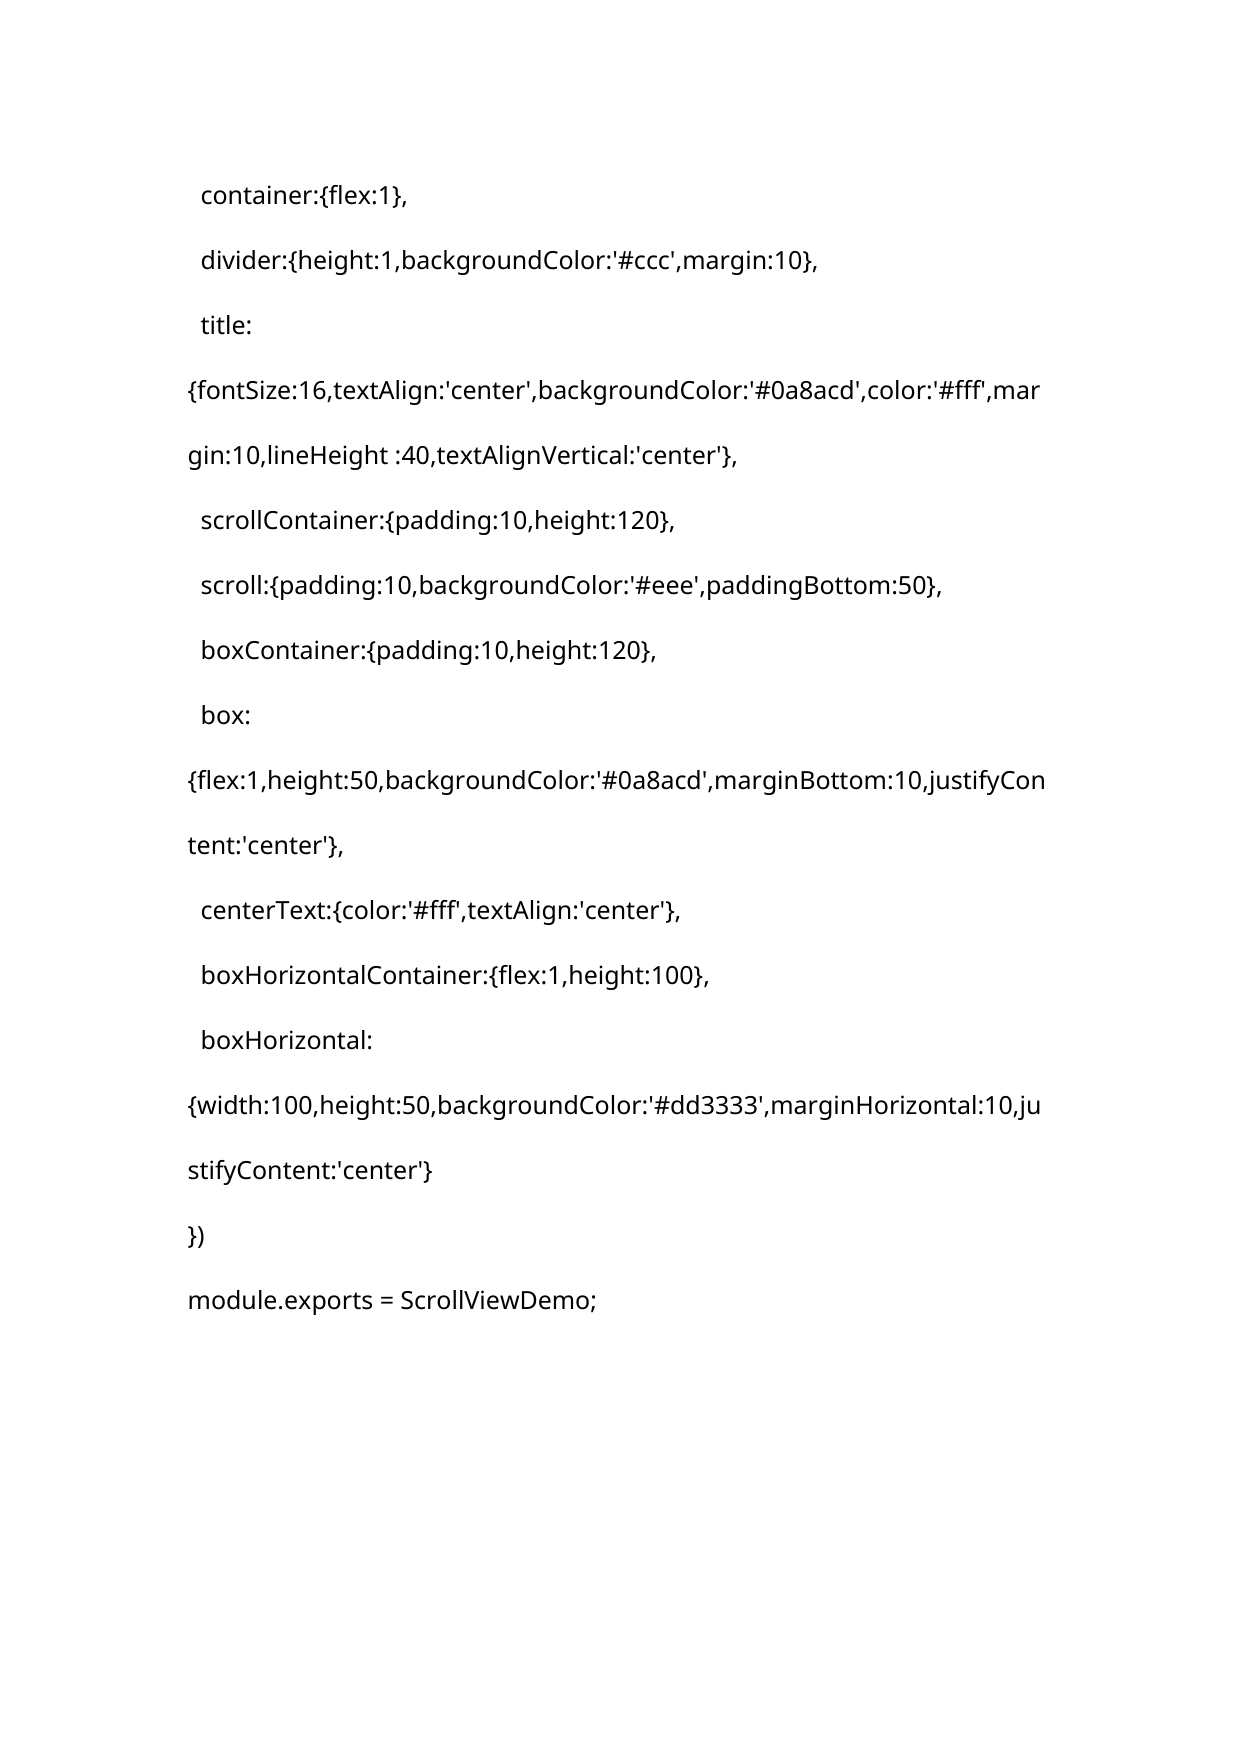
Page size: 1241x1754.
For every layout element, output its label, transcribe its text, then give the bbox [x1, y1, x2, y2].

text scrollContainer:{padding:10,height:120}, [187, 487, 1053, 552]
text title:{fontSize:16,textAlign:'center',backgroundColor:'#0a8acd',color:'#fff',margin:10,lineHeight :40,textAlignVertical:'center'}, [187, 292, 1053, 487]
text boxHorizontalContainer:{flex:1,height:100}, [187, 942, 1053, 1007]
text divider:{height:1,backgroundColor:'#ccc',margin:10}, [187, 227, 1053, 292]
text box:{flex:1,height:50,backgroundColor:'#0a8acd',marginBottom:10,justifyContent:'center'}, [187, 682, 1053, 877]
text scroll:{padding:10,backgroundColor:'#eee',paddingBottom:50}, [187, 552, 1053, 617]
text boxContainer:{padding:10,height:120}, [187, 617, 1053, 682]
text boxHorizontal:{width:100,height:50,backgroundColor:'#dd3333',marginHorizontal:10,justifyContent:'center'} [187, 1007, 1053, 1202]
text container:{flex:1}, [187, 162, 1053, 227]
text module.exports = ScrollViewDemo; [187, 1267, 1053, 1332]
text centerText:{color:'#fff',textAlign:'center'}, [187, 877, 1053, 942]
text }) [187, 1202, 1053, 1267]
